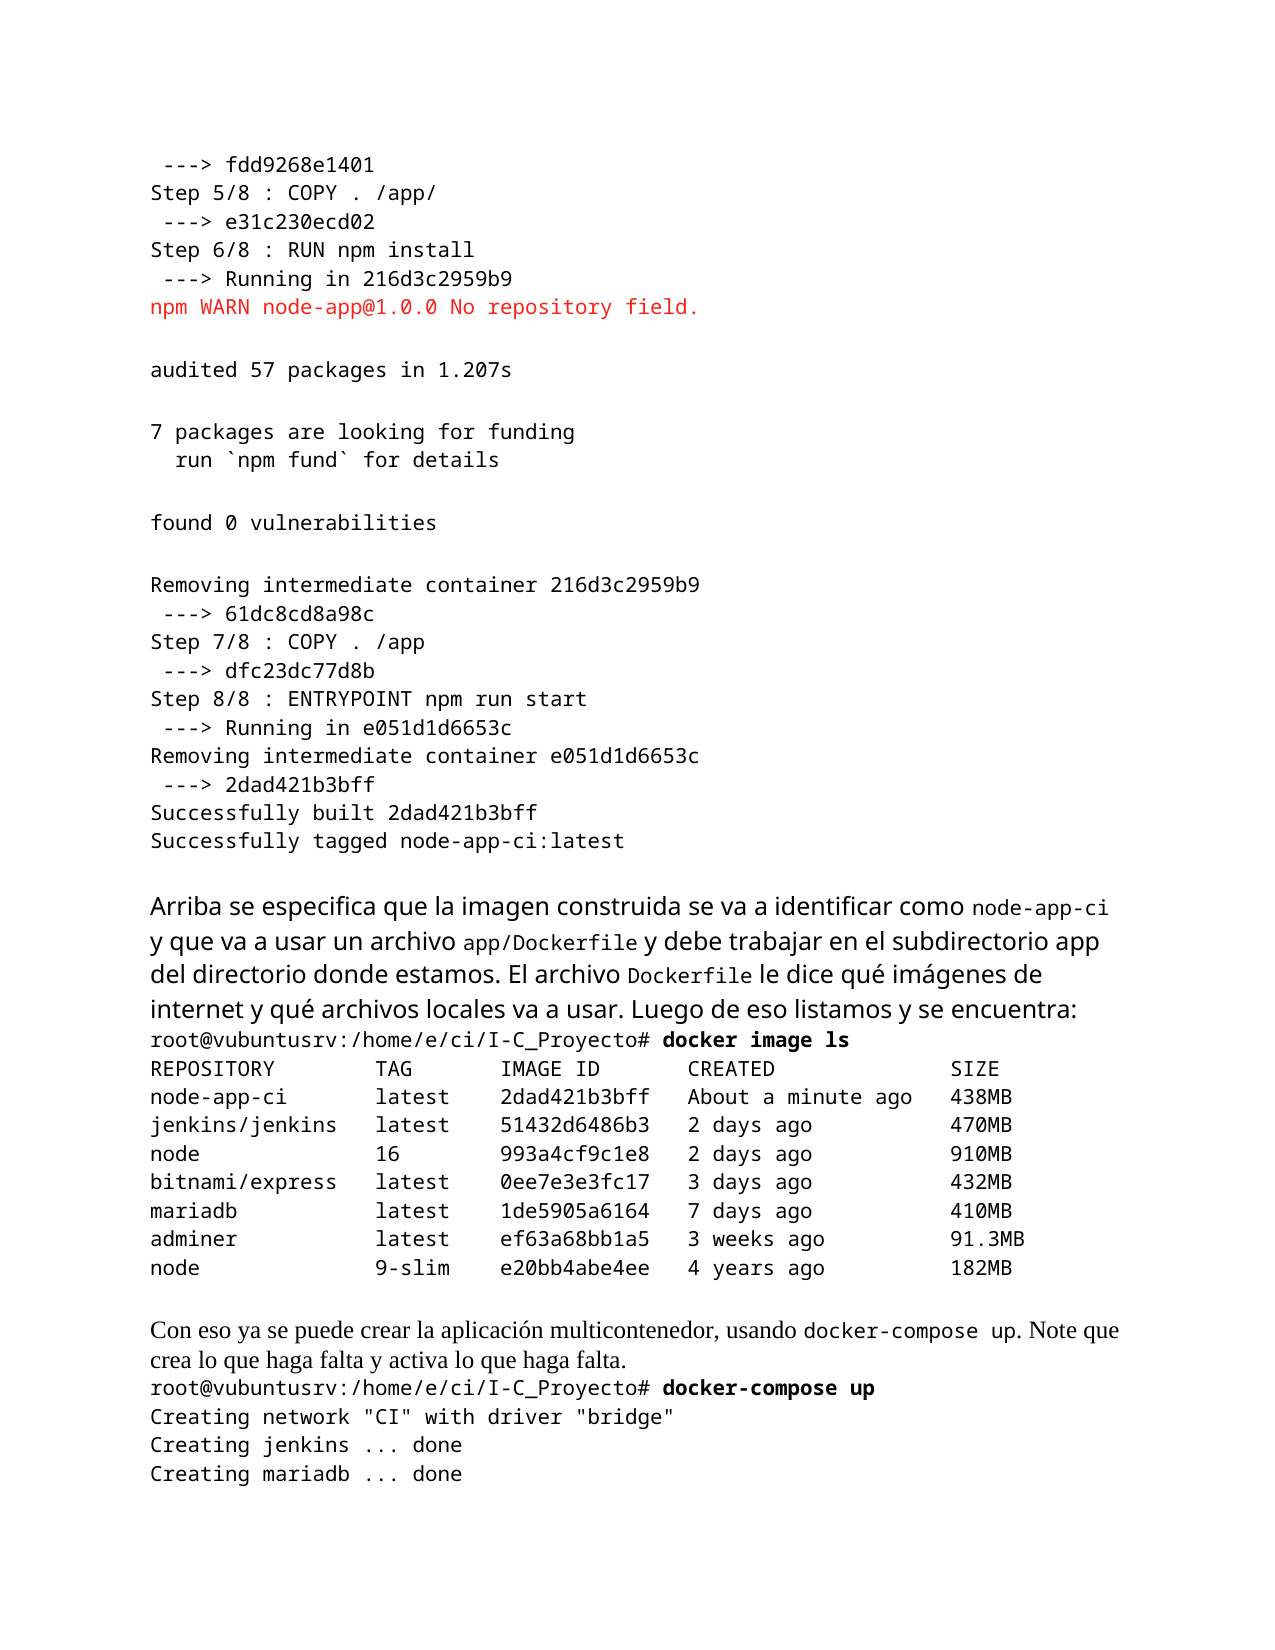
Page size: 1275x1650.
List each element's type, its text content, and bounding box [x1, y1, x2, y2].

text npm WARN node-app@1.0.0 No repository field. [150, 292, 1125, 321]
text Con eso ya se puede crear la aplicación multicontenedor, usando docker-compose up. Note que crea lo que haga falta y activa lo que haga falta. [150, 1315, 1125, 1373]
text Removing intermediate container e051d1d6653c [150, 741, 1125, 770]
text ---> Running in e051d1d6653c [150, 713, 1125, 741]
text bitnami/express latest 0ee7e3e3fc17 3 days ago 432MB [150, 1167, 1125, 1196]
text audited 57 packages in 1.207s [150, 355, 1125, 383]
text node 16 993a4cf9c1e8 2 days ago 910MB [150, 1139, 1125, 1167]
text Step 6/8 : RUN npm install [150, 235, 1125, 264]
text Removing intermediate container 216d3c2959b9 [150, 571, 1125, 599]
text 7 packages are looking for funding [150, 417, 1125, 446]
text found 0 vulnerabilities [150, 508, 1125, 537]
text Step 8/8 : ENTRYPOINT npm run start [150, 684, 1125, 713]
text root@vubuntusrv:/home/e/ci/I-C_Proyecto# docker-compose up [150, 1373, 1125, 1402]
text run `npm fund` for details [150, 446, 1125, 474]
text jenkins/jenkins latest 51432d6486b3 2 days ago 470MB [150, 1111, 1125, 1139]
text ---> 61dc8cd8a98c [150, 599, 1125, 627]
text ---> fdd9268e1401 [150, 150, 1125, 178]
text ---> dfc23dc77d8b [150, 656, 1125, 684]
text Creating network "CI" with driver "bridge" [150, 1402, 1125, 1430]
text Creating jenkins ... done [150, 1430, 1125, 1459]
text Step 5/8 : COPY . /app/ [150, 178, 1125, 207]
text ---> e31c230ecd02 [150, 207, 1125, 235]
text ---> Running in 216d3c2959b9 [150, 264, 1125, 292]
text ---> 2dad421b3bff [150, 770, 1125, 798]
text node-app-ci latest 2dad421b3bff About a minute ago 438MB [150, 1082, 1125, 1111]
text Successfully built 2dad421b3bff [150, 798, 1125, 827]
text mariadb latest 1de5905a6164 7 days ago 410MB [150, 1196, 1125, 1224]
text node 9-slim e20bb4abe4ee 4 years ago 182MB [150, 1253, 1125, 1281]
text Step 7/8 : COPY . /app [150, 627, 1125, 656]
text Arriba se especifica que la imagen construida se va a identificar como node-app-ci y que va a usar un archivo app/Dockerfile y debe trabajar en el subdirectorio app del directorio donde estamos. El archivo Dockerfile le dice qué imágenes de internet y qué archivos locales va a usar. Luego de eso listamos y se encuentra: [150, 889, 1125, 1025]
text Creating mariadb ... done [150, 1459, 1125, 1487]
text Successfully tagged node-app-ci:latest [150, 827, 1125, 855]
text root@vubuntusrv:/home/e/ci/I-C_Proyecto# docker image ls [150, 1025, 1125, 1054]
text REPOSITORY TAG IMAGE ID CREATED SIZE [150, 1054, 1125, 1082]
text adminer latest ef63a68bb1a5 3 weeks ago 91.3MB [150, 1224, 1125, 1253]
